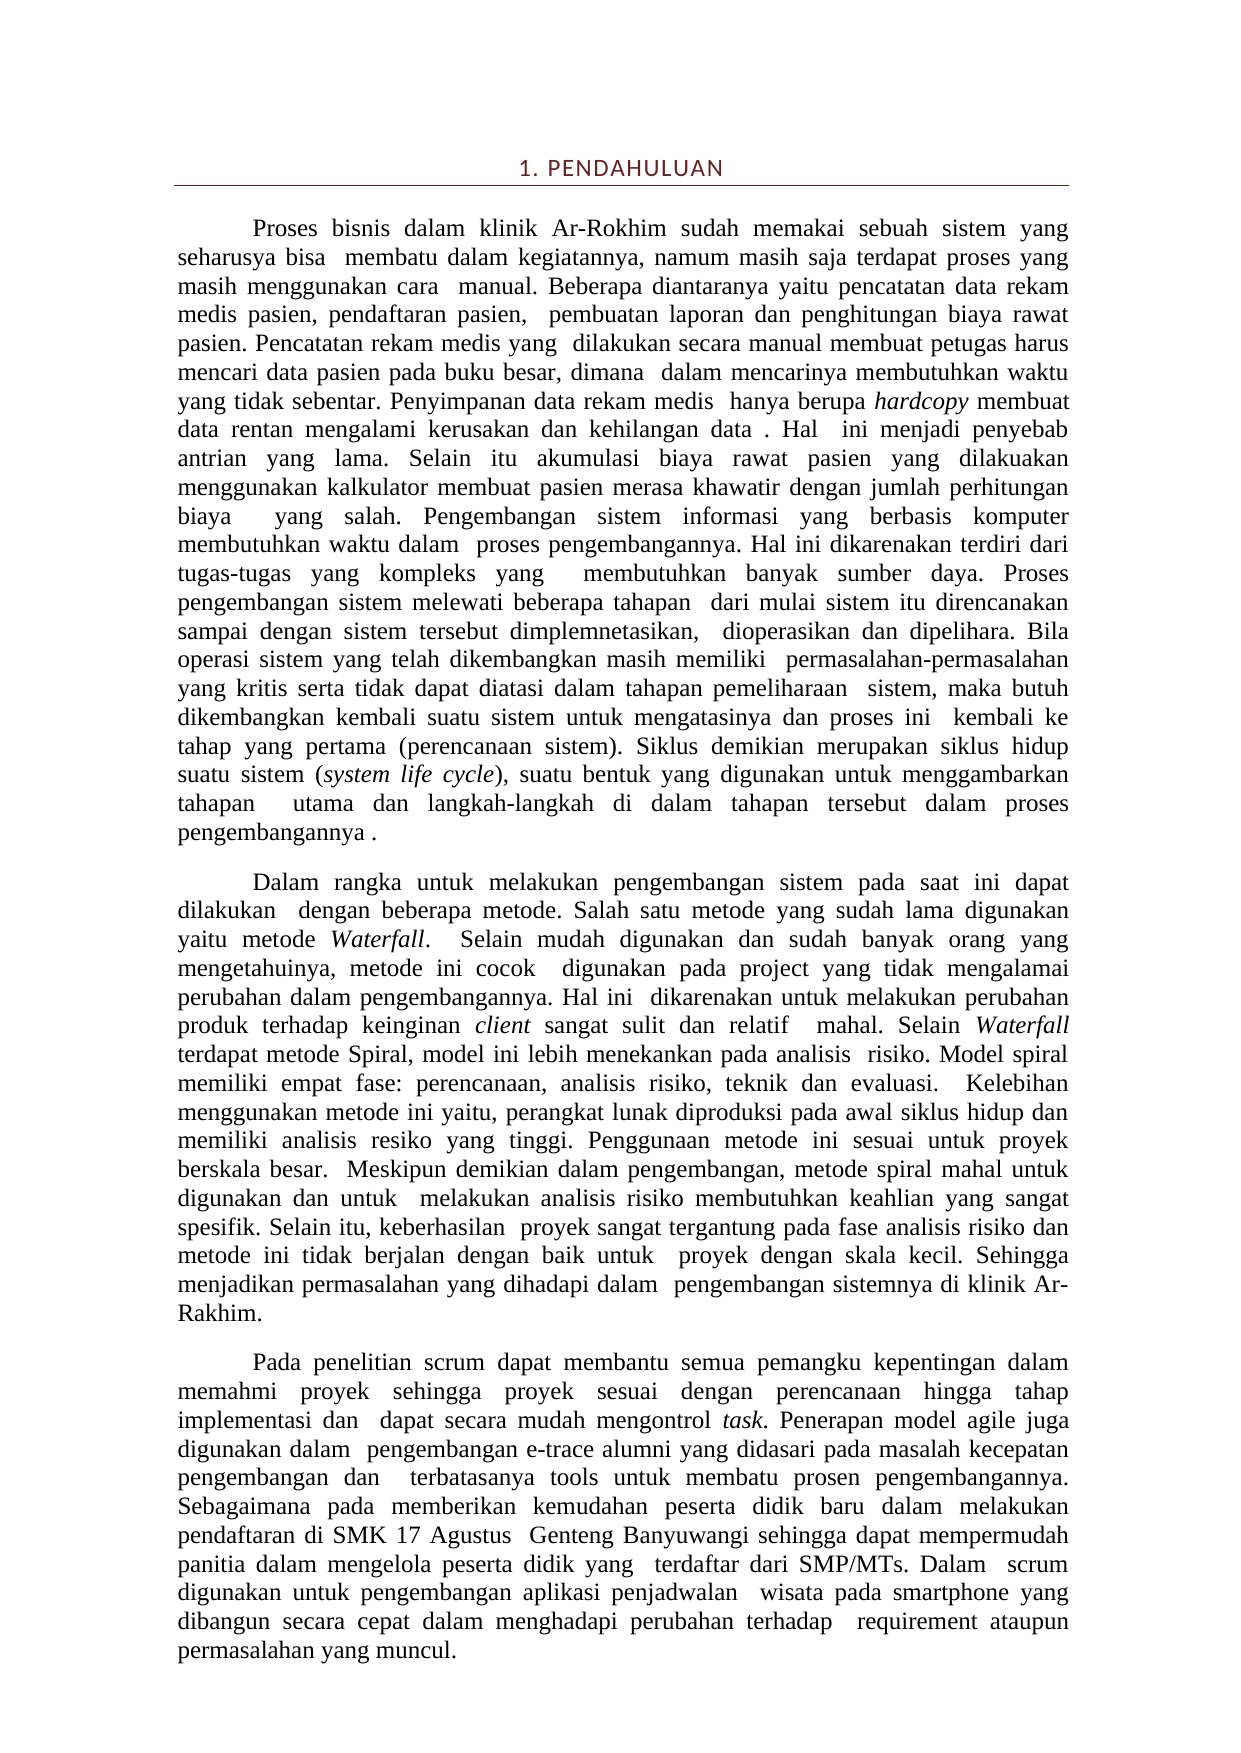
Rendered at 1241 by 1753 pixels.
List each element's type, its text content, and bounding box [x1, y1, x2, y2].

text Pada penelitian scrum dapat membantu semua pemangku kepentingan dalam memahmi proyek sehingga proyek sesuai dengan perencanaan hingga tahap implementasi dan dapat secara mudah mengontrol task. Penerapan model agile juga digunakan dalam pengembangan e-trace alumni yang didasari pada masalah kecepatan pengembangan dan terbatasanya tools untuk membatu prosen pengembangannya. Sebagaimana pada memberikan kemudahan peserta didik baru dalam melakukan pendaftaran di SMK 17 Agustus Genteng Banyuwangi sehingga dapat mempermudah panitia dalam mengelola peserta didik yang terdaftar dari SMP/MTs. Dalam scrum digunakan untuk pengembangan aplikasi penjadwalan wisata pada smartphone yang dibangun secara cepat dalam menghadapi perubahan terhadap requirement ataupun permasalahan yang muncul. [177, 1347, 1069, 1664]
subtitle 1. PENDAHULUAN [174, 152, 1069, 185]
text Dalam rangka untuk melakukan pengembangan sistem pada saat ini dapat dilakukan dengan beberapa metode. Salah satu metode yang sudah lama digunakan yaitu metode Waterfall. Selain mudah digunakan dan sudah banyak orang yang mengetahuinya, metode ini cocok digunakan pada project yang tidak mengalamai perubahan dalam pengembangannya. Hal ini dikarenakan untuk melakukan perubahan produk terhadap keinginan client sangat sulit dan relatif mahal. Selain Waterfall terdapat metode Spiral, model ini lebih menekankan pada analisis risiko. Model spiral memiliki empat fase: perencanaan, analisis risiko, teknik dan evaluasi. Kelebihan menggunakan metode ini yaitu, perangkat lunak diproduksi pada awal siklus hidup dan memiliki analisis resiko yang tinggi. Penggunaan metode ini sesuai untuk proyek berskala besar. Meskipun demikian dalam pengembangan, metode spiral mahal untuk digunakan dan untuk melakukan analisis risiko membutuhkan keahlian yang sangat spesifik. Selain itu, keberhasilan proyek sangat tergantung pada fase analisis risiko dan metode ini tidak berjalan dengan baik untuk proyek dengan skala kecil. Sehingga menjadikan permasalahan yang dihadapi dalam pengembangan sistemnya di klinik Ar-Rakhim. [177, 867, 1069, 1327]
text Proses bisnis dalam klinik Ar-Rokhim sudah memakai sebuah sistem yang seharusya bisa membatu dalam kegiatannya, namum masih saja terdapat proses yang masih menggunakan cara manual. Beberapa diantaranya yaitu pencatatan data rekam medis pasien, pendaftaran pasien, pembuatan laporan dan penghitungan biaya rawat pasien. Pencatatan rekam medis yang dilakukan secara manual membuat petugas harus mencari data pasien pada buku besar, dimana dalam mencarinya membutuhkan waktu yang tidak sebentar. Penyimpanan data rekam medis hanya berupa hardcopy membuat data rentan mengalami kerusakan dan kehilangan data . Hal ini menjadi penyebab antrian yang lama. Selain itu akumulasi biaya rawat pasien yang dilakuakan menggunakan kalkulator membuat pasien merasa khawatir dengan jumlah perhitungan biaya yang salah. Pengembangan sistem informasi yang berbasis komputer membutuhkan waktu dalam proses pengembangannya. Hal ini dikarenakan terdiri dari tugas-tugas yang kompleks yang membutuhkan banyak sumber daya. Proses pengembangan sistem melewati beberapa tahapan dari mulai sistem itu direncanakan sampai dengan sistem tersebut dimplemnetasikan, dioperasikan dan dipelihara. Bila operasi sistem yang telah dikembangkan masih memiliki permasalahan-permasalahan yang kritis serta tidak dapat diatasi dalam tahapan pemeliharaan sistem, maka butuh dikembangkan kembali suatu sistem untuk mengatasinya dan proses ini kembali ke tahap yang pertama (perencanaan sistem). Siklus demikian merupakan siklus hidup suatu sistem (system life cycle), suatu bentuk yang digunakan untuk menggambarkan tahapan utama dan langkah-langkah di dalam tahapan tersebut dalam proses pengembangannya . [177, 213, 1069, 846]
